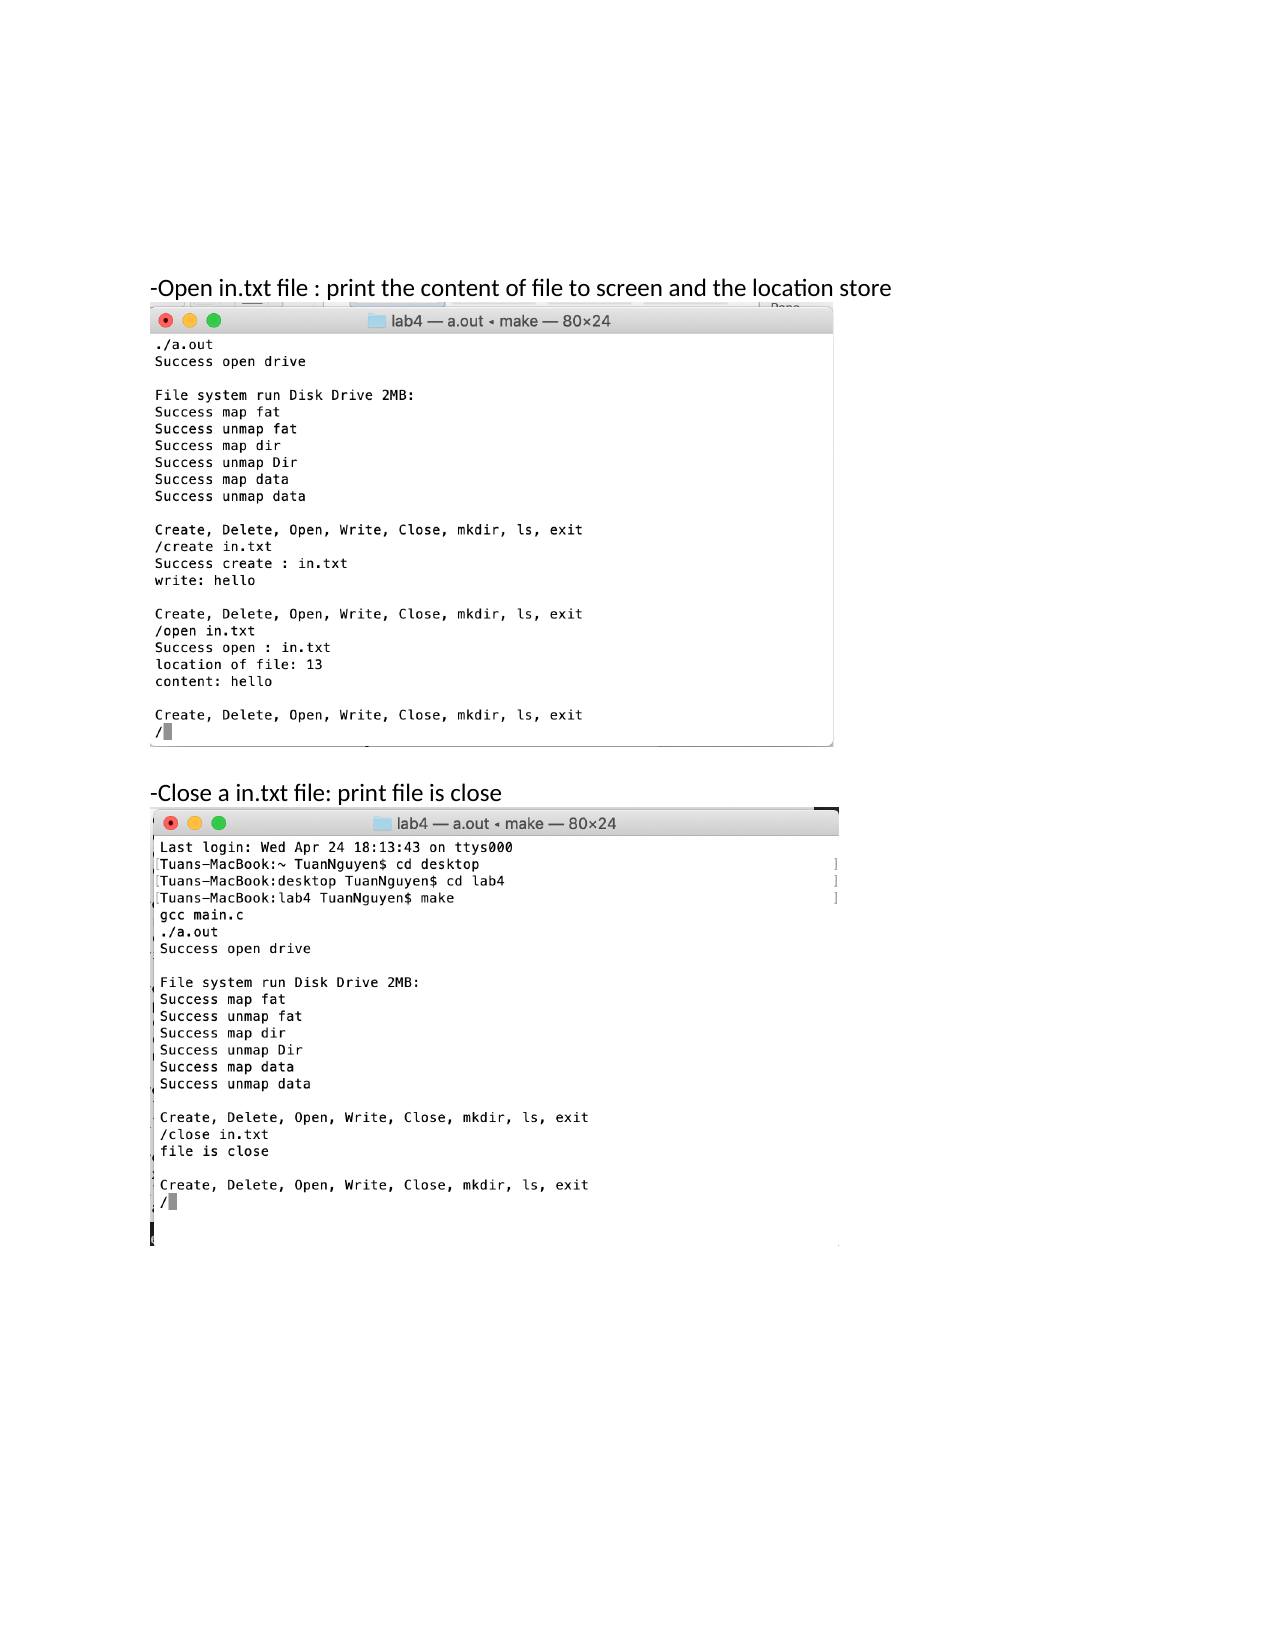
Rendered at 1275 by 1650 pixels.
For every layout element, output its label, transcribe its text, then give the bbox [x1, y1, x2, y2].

text -Open in.txt file : print the content of file to screen and the location store [150, 272, 1125, 303]
picture [150, 302, 834, 747]
picture [150, 807, 839, 1246]
text -Close a in.txt file: print file is close [150, 777, 1125, 807]
